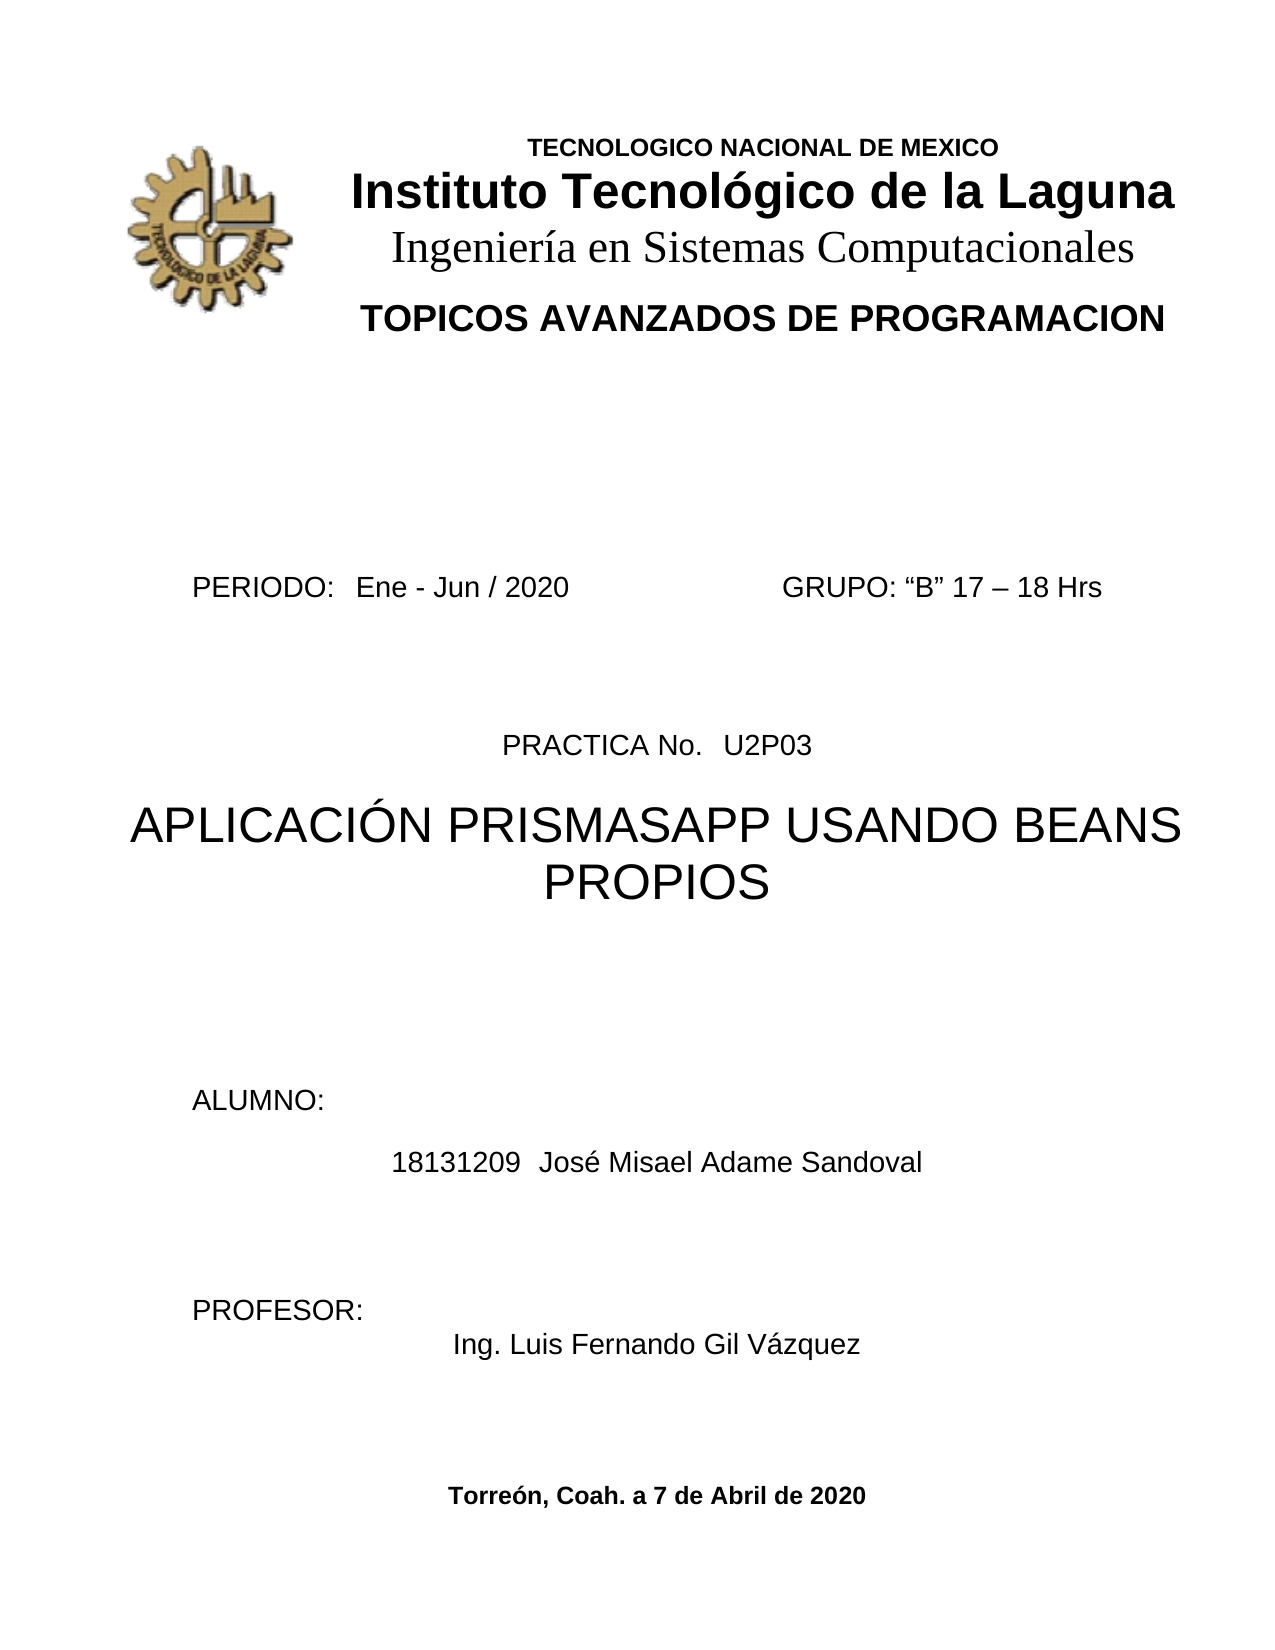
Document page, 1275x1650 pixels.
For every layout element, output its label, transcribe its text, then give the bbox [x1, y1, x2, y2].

title Instituto Tecnológico de la Laguna [300, 162, 1196, 219]
text 18131209 José Misael Adame Sandoval [118, 1145, 1196, 1178]
title TECNOLOGICO NACIONAL DE MEXICO [118, 133, 1196, 162]
text PRACTICA No. U2P03 [118, 728, 1196, 761]
text PERIODO: Ene - Jun / 2020 GRUPO: “B” 17 – 18 Hrs [118, 570, 1196, 603]
text TOPICOS AVANZADOS DE PROGRAMACION [118, 296, 1196, 339]
text Ing. Luis Fernando Gil Vázquez [118, 1327, 1196, 1360]
subtitle Ingeniería en Sistemas Computacionales [300, 219, 1196, 272]
text ALUMNO: [118, 1082, 1196, 1116]
picture [117, 141, 300, 323]
subtitle Torreón, Coah. a 7 de Abril de 2020 [118, 1481, 1196, 1509]
text PROFESOR: [118, 1293, 1196, 1327]
text APLICACIÓN PRISMASAPP USANDO BEANS PROPIOS [118, 795, 1196, 910]
